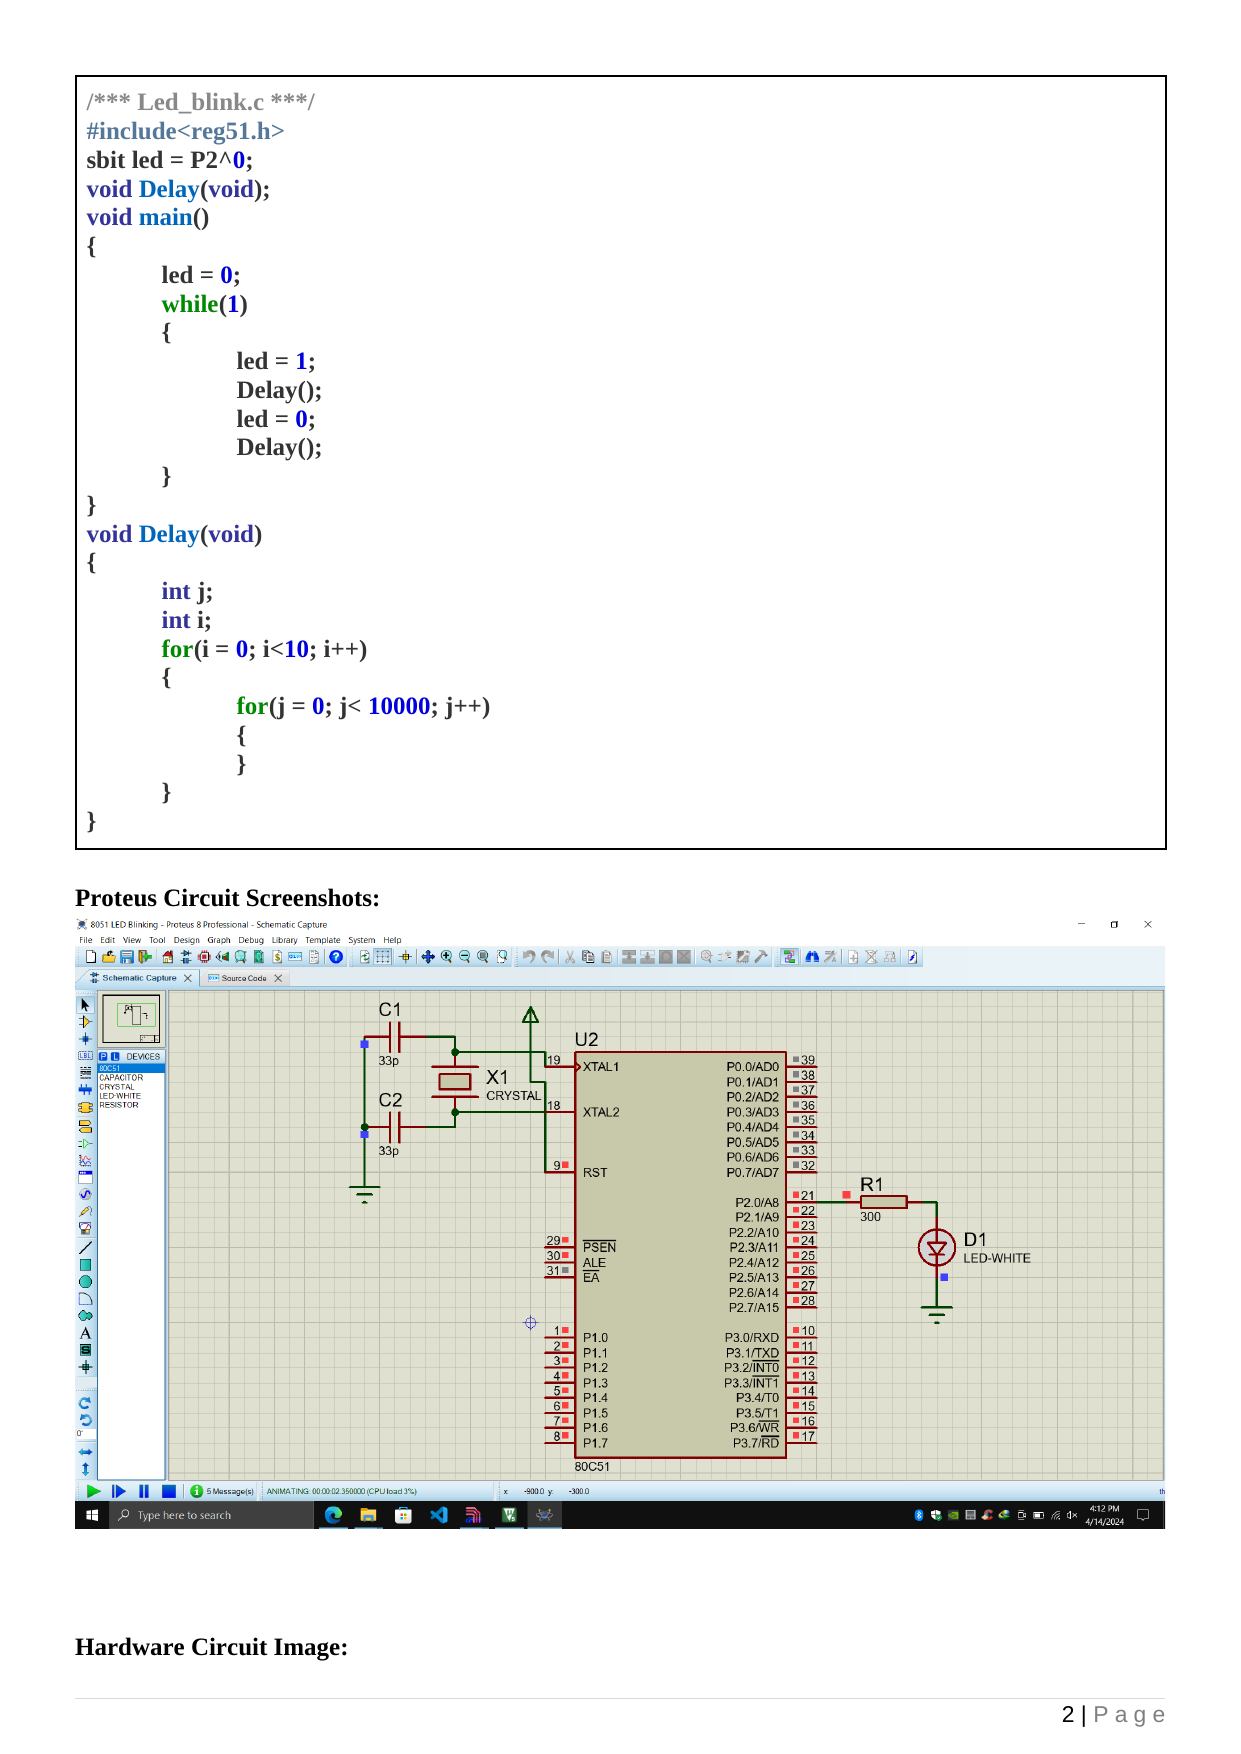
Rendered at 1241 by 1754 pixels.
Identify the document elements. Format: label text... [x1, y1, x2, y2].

text Proteus Circuit Screenshots: [75, 883, 1165, 912]
picture [75, 916, 1166, 1529]
table_header /*** Led_blink.c ***/ #include<reg51.h> sbit led = P2^0; void Delay(void); void main() { led = 0; while(1) { led = 1; Delay(); led = 0; Delay(); } } void Delay(void) { int j; int i; for(i = 0; i<10; i++) { for(j = 0; j< 10000; j++) { } } } [77, 77, 1165, 848]
text Hardware Circuit Image: [75, 1632, 1165, 1660]
